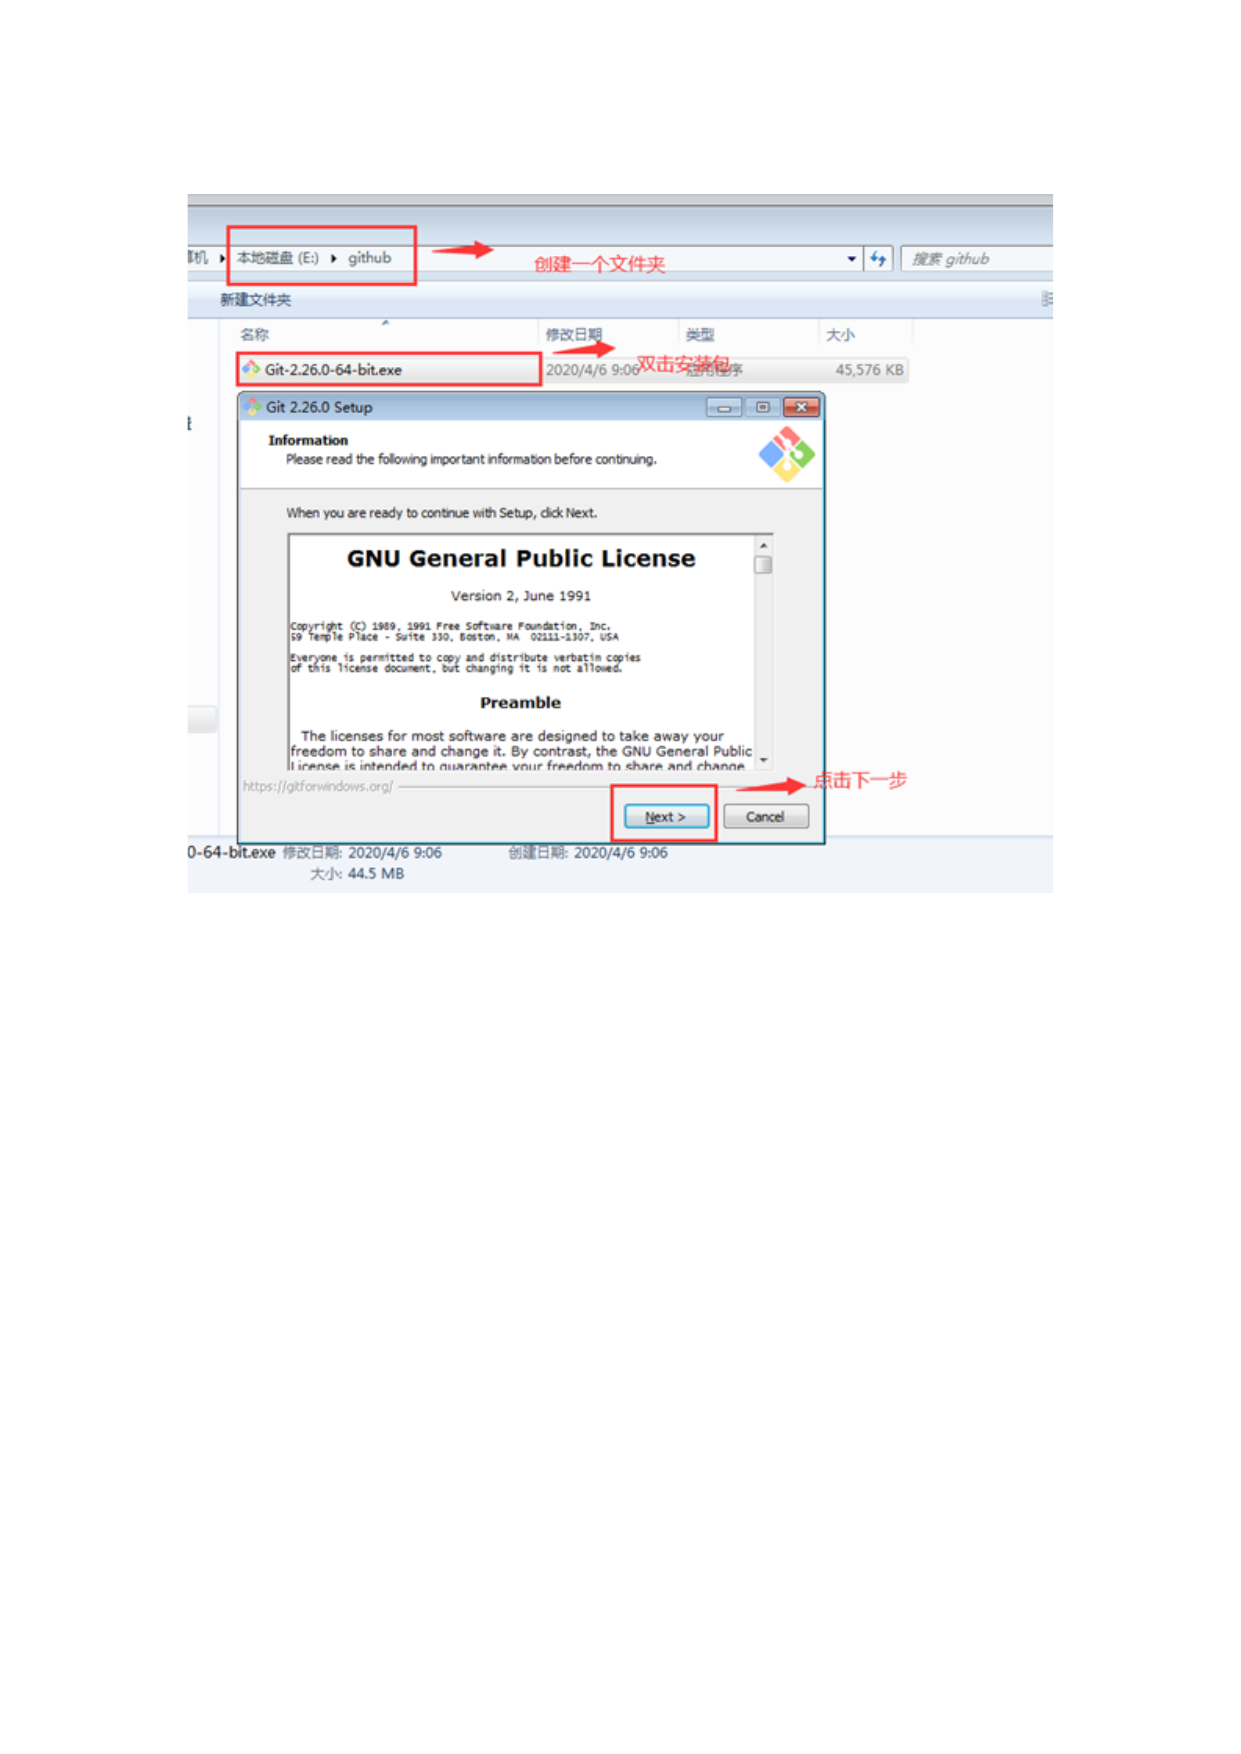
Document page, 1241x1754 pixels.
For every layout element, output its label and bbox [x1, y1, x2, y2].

picture [187, 194, 1054, 893]
